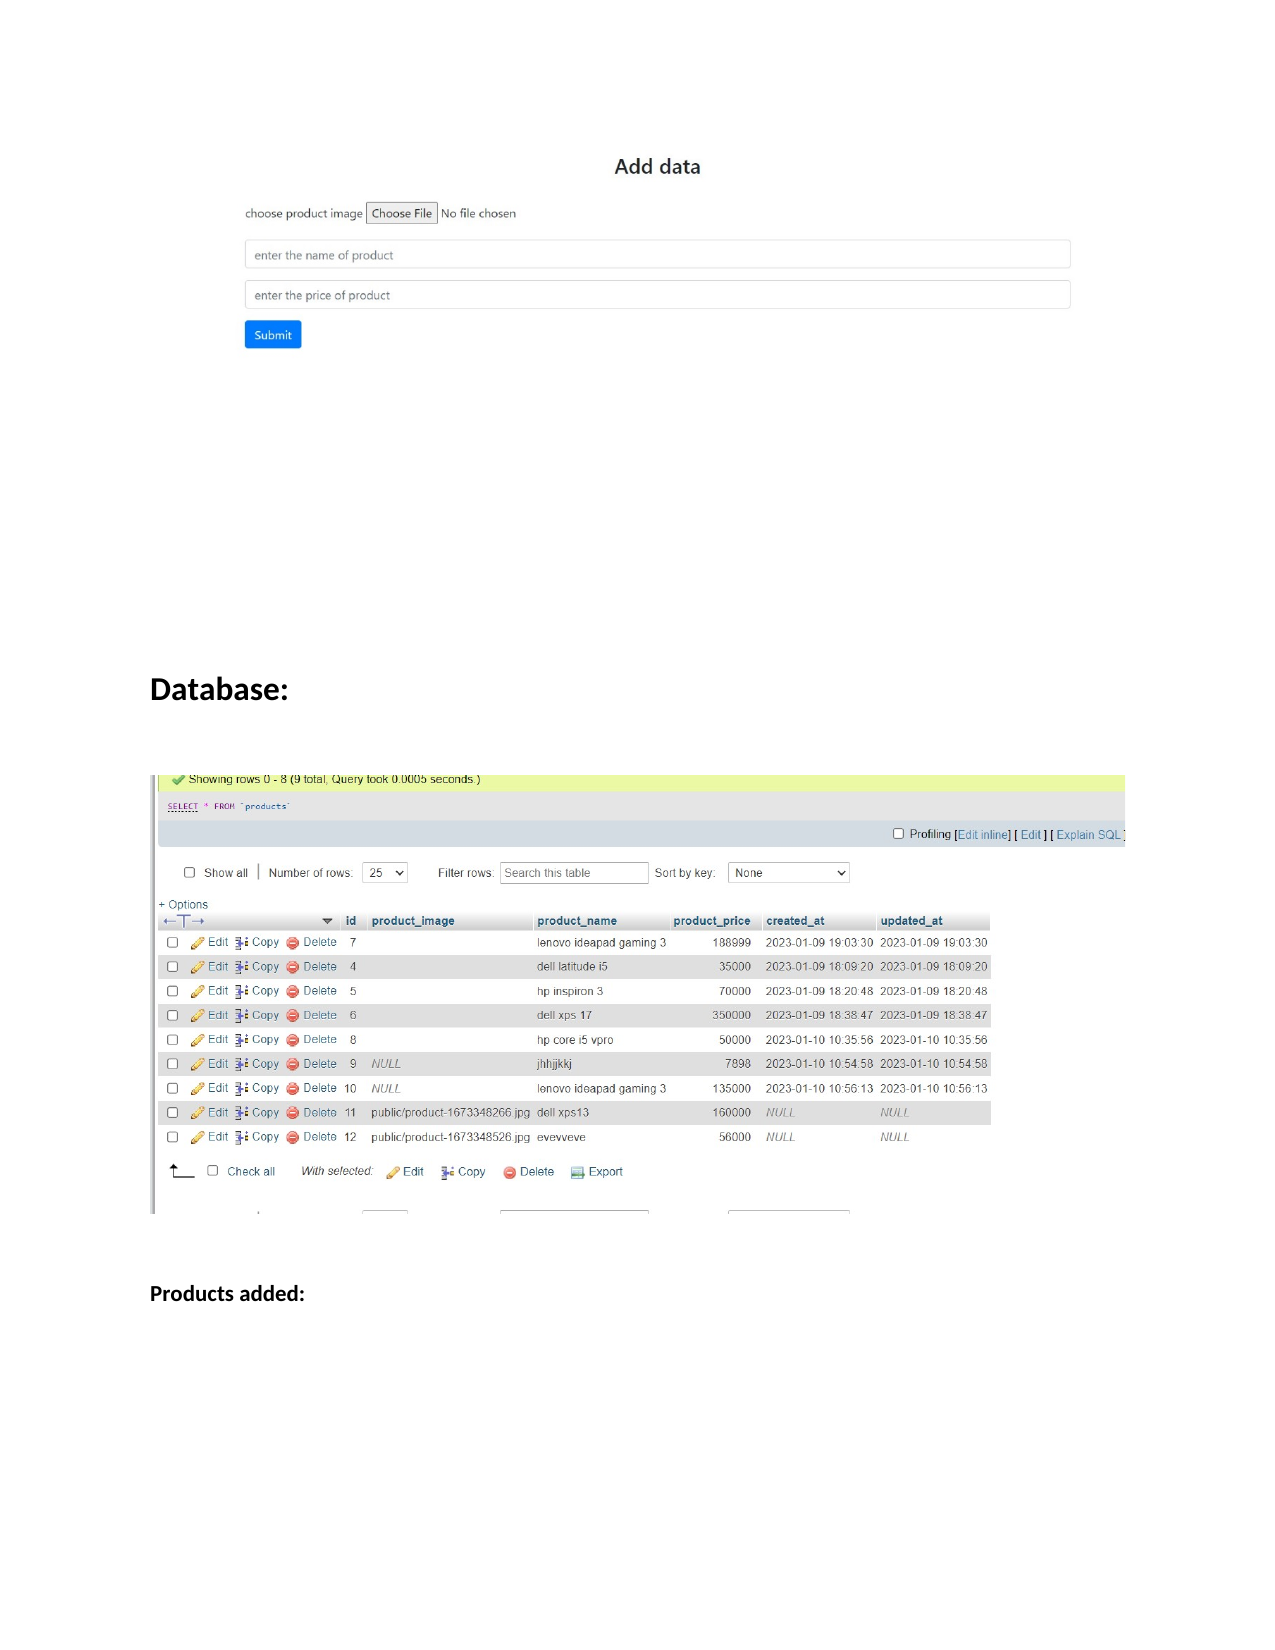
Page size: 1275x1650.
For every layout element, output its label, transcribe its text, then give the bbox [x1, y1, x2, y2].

text Products added: [150, 1279, 1125, 1307]
picture [150, 150, 1125, 415]
text Database: [150, 668, 1125, 708]
picture [150, 775, 1125, 1214]
